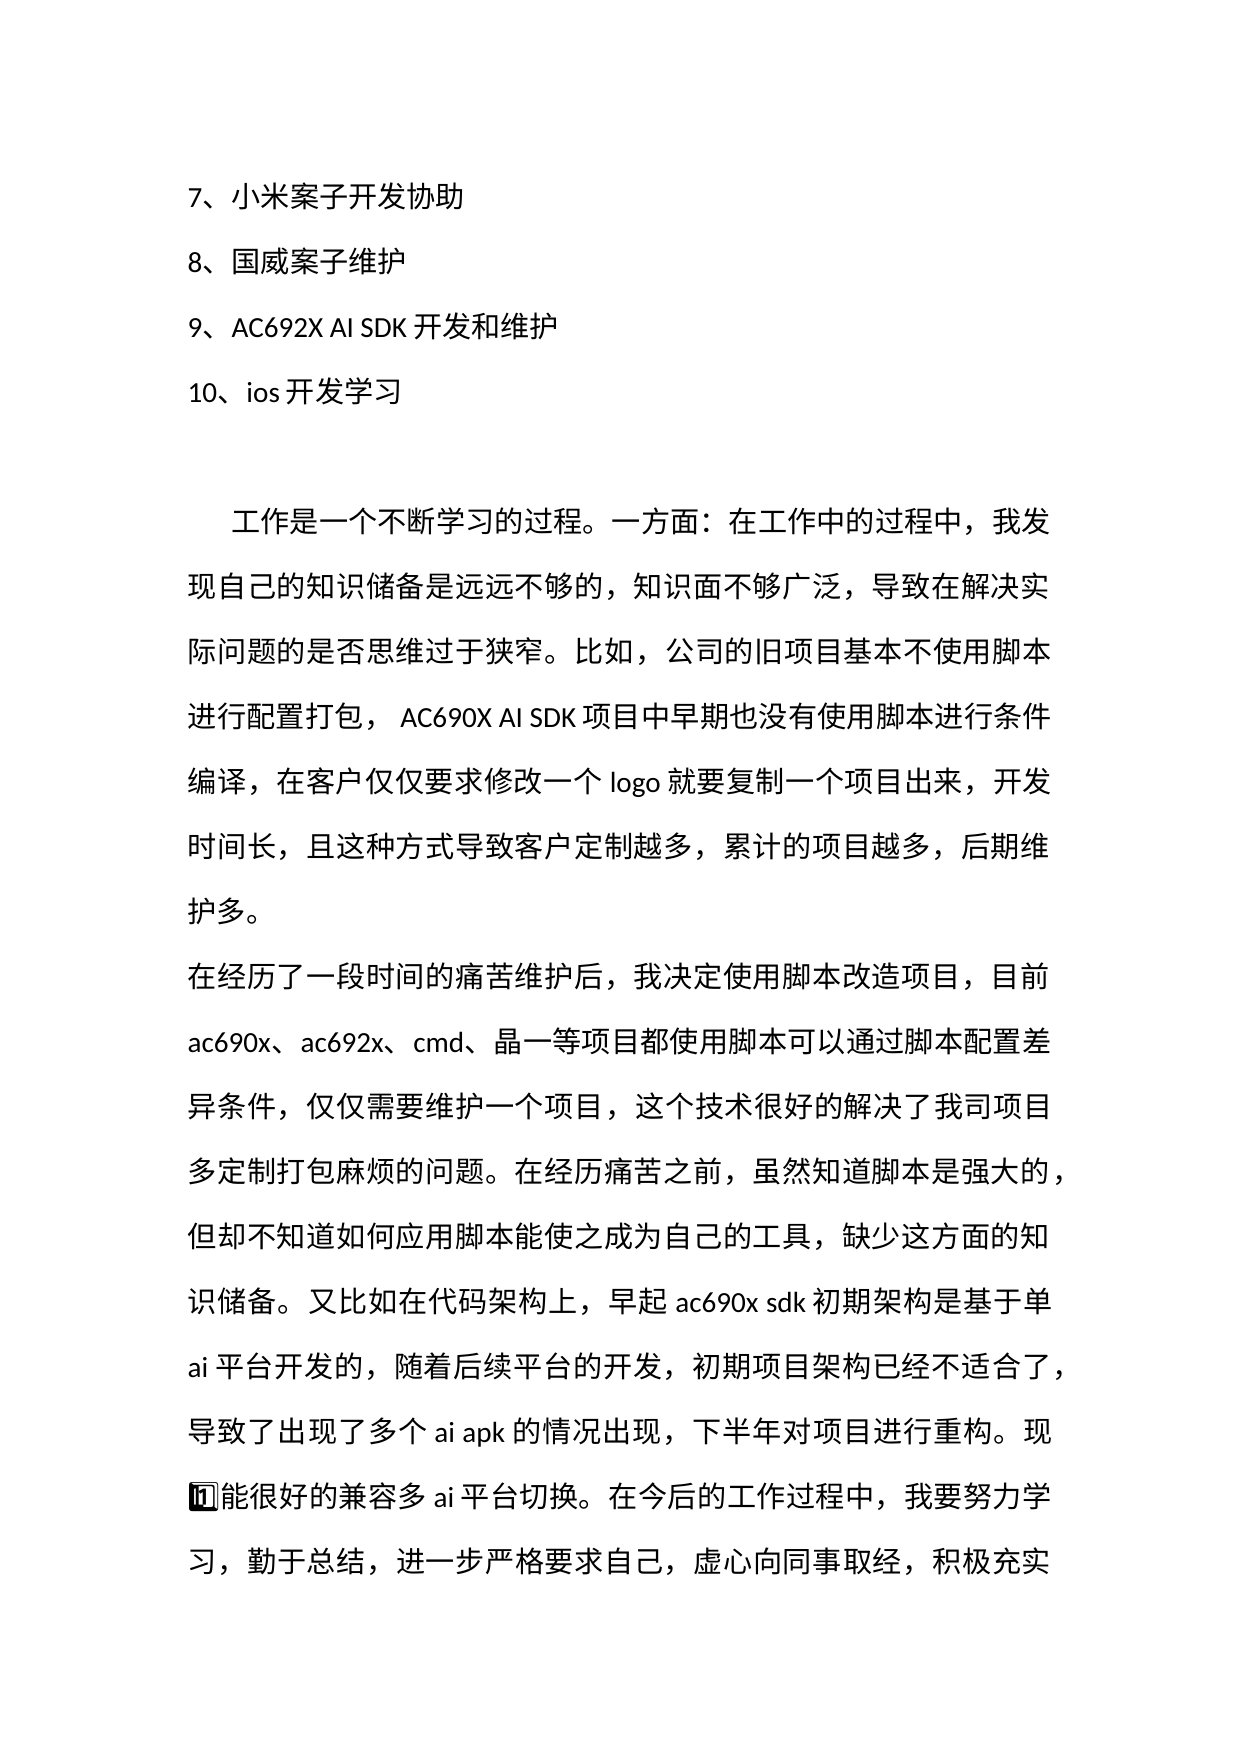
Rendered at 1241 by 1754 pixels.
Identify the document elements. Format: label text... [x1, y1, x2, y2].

list 小米案子开发协助 [187, 162, 1053, 227]
list 工作是一个不断学习的过程。一方面：在工作中的过程中，我发现自己的知识储备是远远不够的，知识面不够广泛，导致在解决实际问题的是否思维过于狭窄。比如，公司的旧项目基本不使用脚本进行配置打包， AC690X AI SDK项目中早期也没有使用脚本进行条件编译，在客户仅仅要求修改一个logo就要复制一个项目出来，开发时间长，且这种方式导致客户定制越多，累计的项目越多，后期维护多。 [187, 487, 1053, 942]
list AC692X AI SDK开发和维护 [187, 292, 1053, 357]
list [187, 942, 1053, 1592]
list ios开发学习 [187, 357, 1053, 422]
list 国威案子维护 [187, 227, 1053, 292]
